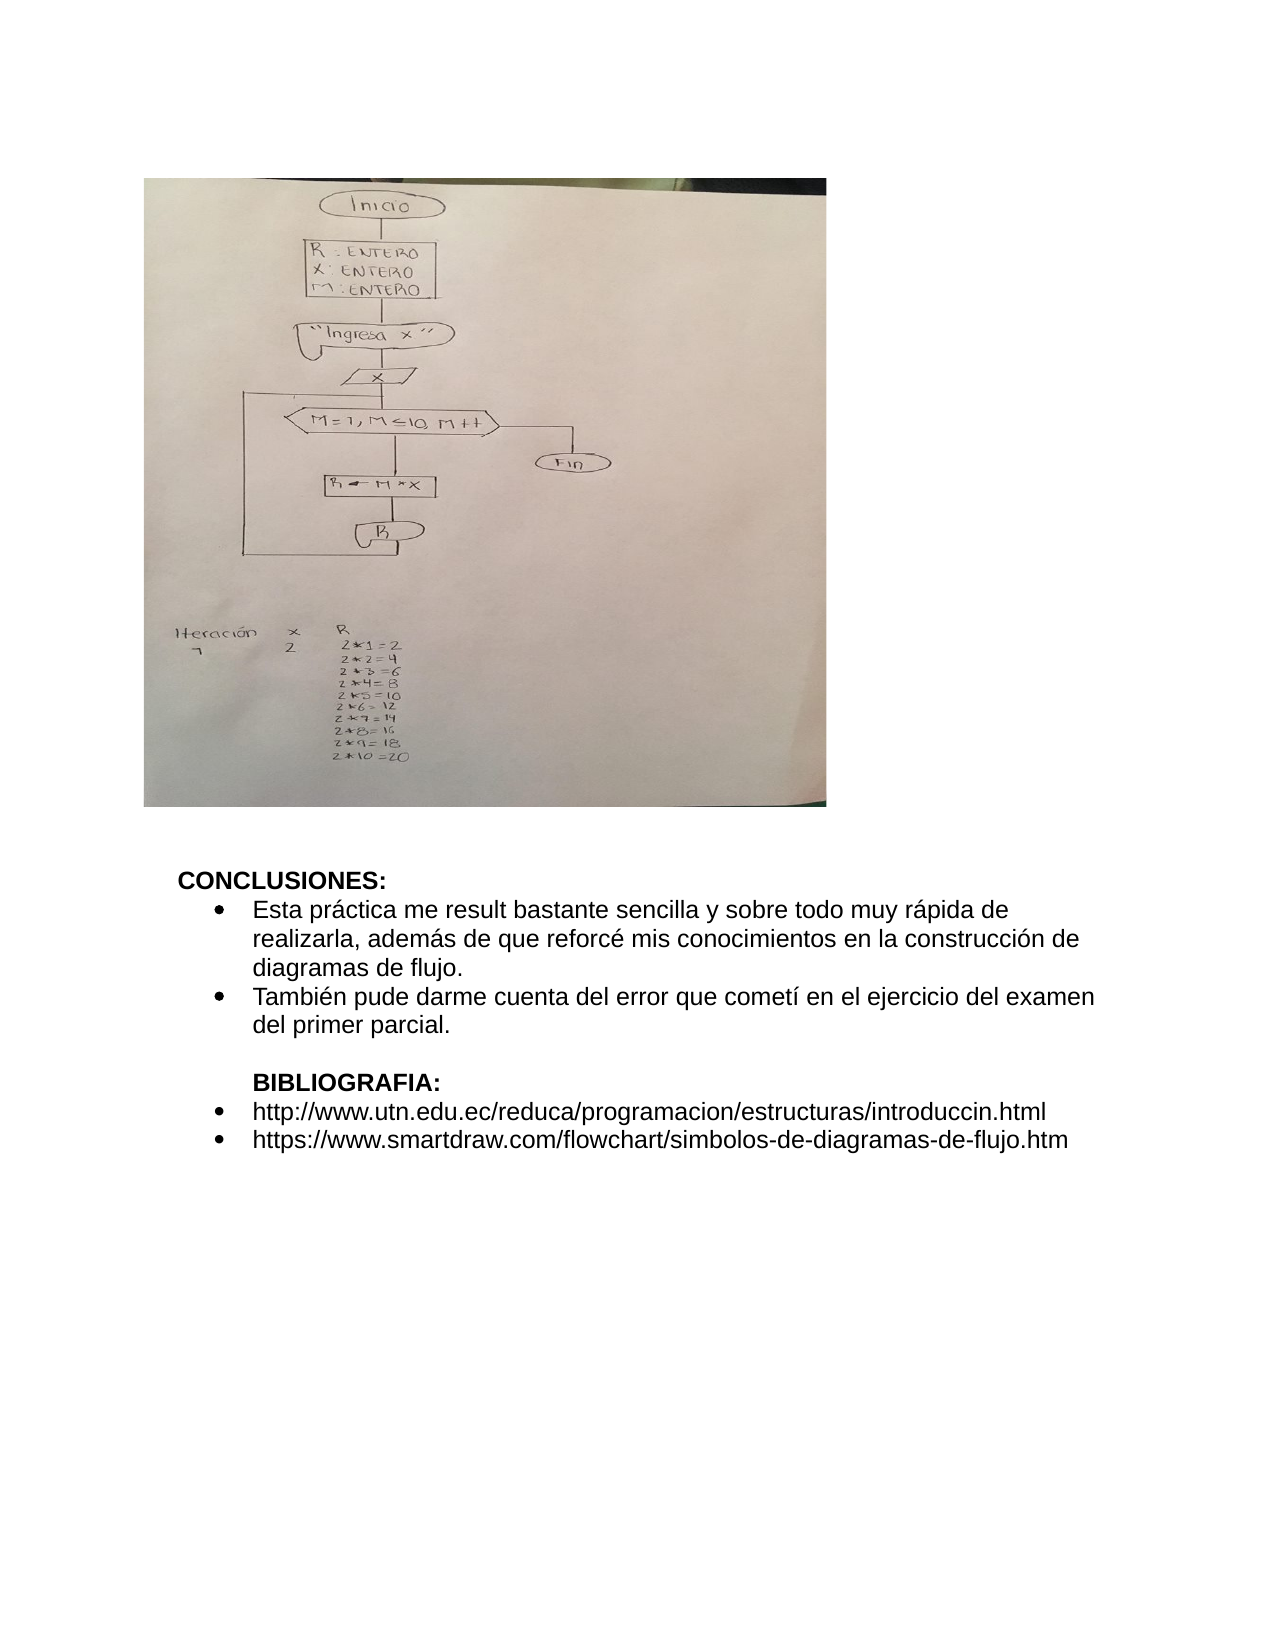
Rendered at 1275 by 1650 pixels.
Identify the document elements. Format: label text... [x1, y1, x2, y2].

list https://www.smartdraw.com/flowchart/simbolos-de-diagramas-de-flujo.htm [215, 1125, 1098, 1154]
list http://www.utn.edu.ec/reduca/programacion/estructuras/introduccin.html [215, 1097, 1098, 1125]
list Esta práctica me result bastante sencilla y sobre todo muy rápida de realizarla, además de que reforcé mis conocimientos en la construcción de diagramas de flujo. [215, 895, 1098, 981]
text CONCLUSIONES: [177, 866, 1098, 895]
picture [143, 178, 827, 807]
list BIBLIOGRAFIA: [252, 1068, 1098, 1097]
list También pude darme cuenta del error que cometí en el ejercicio del examen del primer parcial. [215, 981, 1098, 1039]
